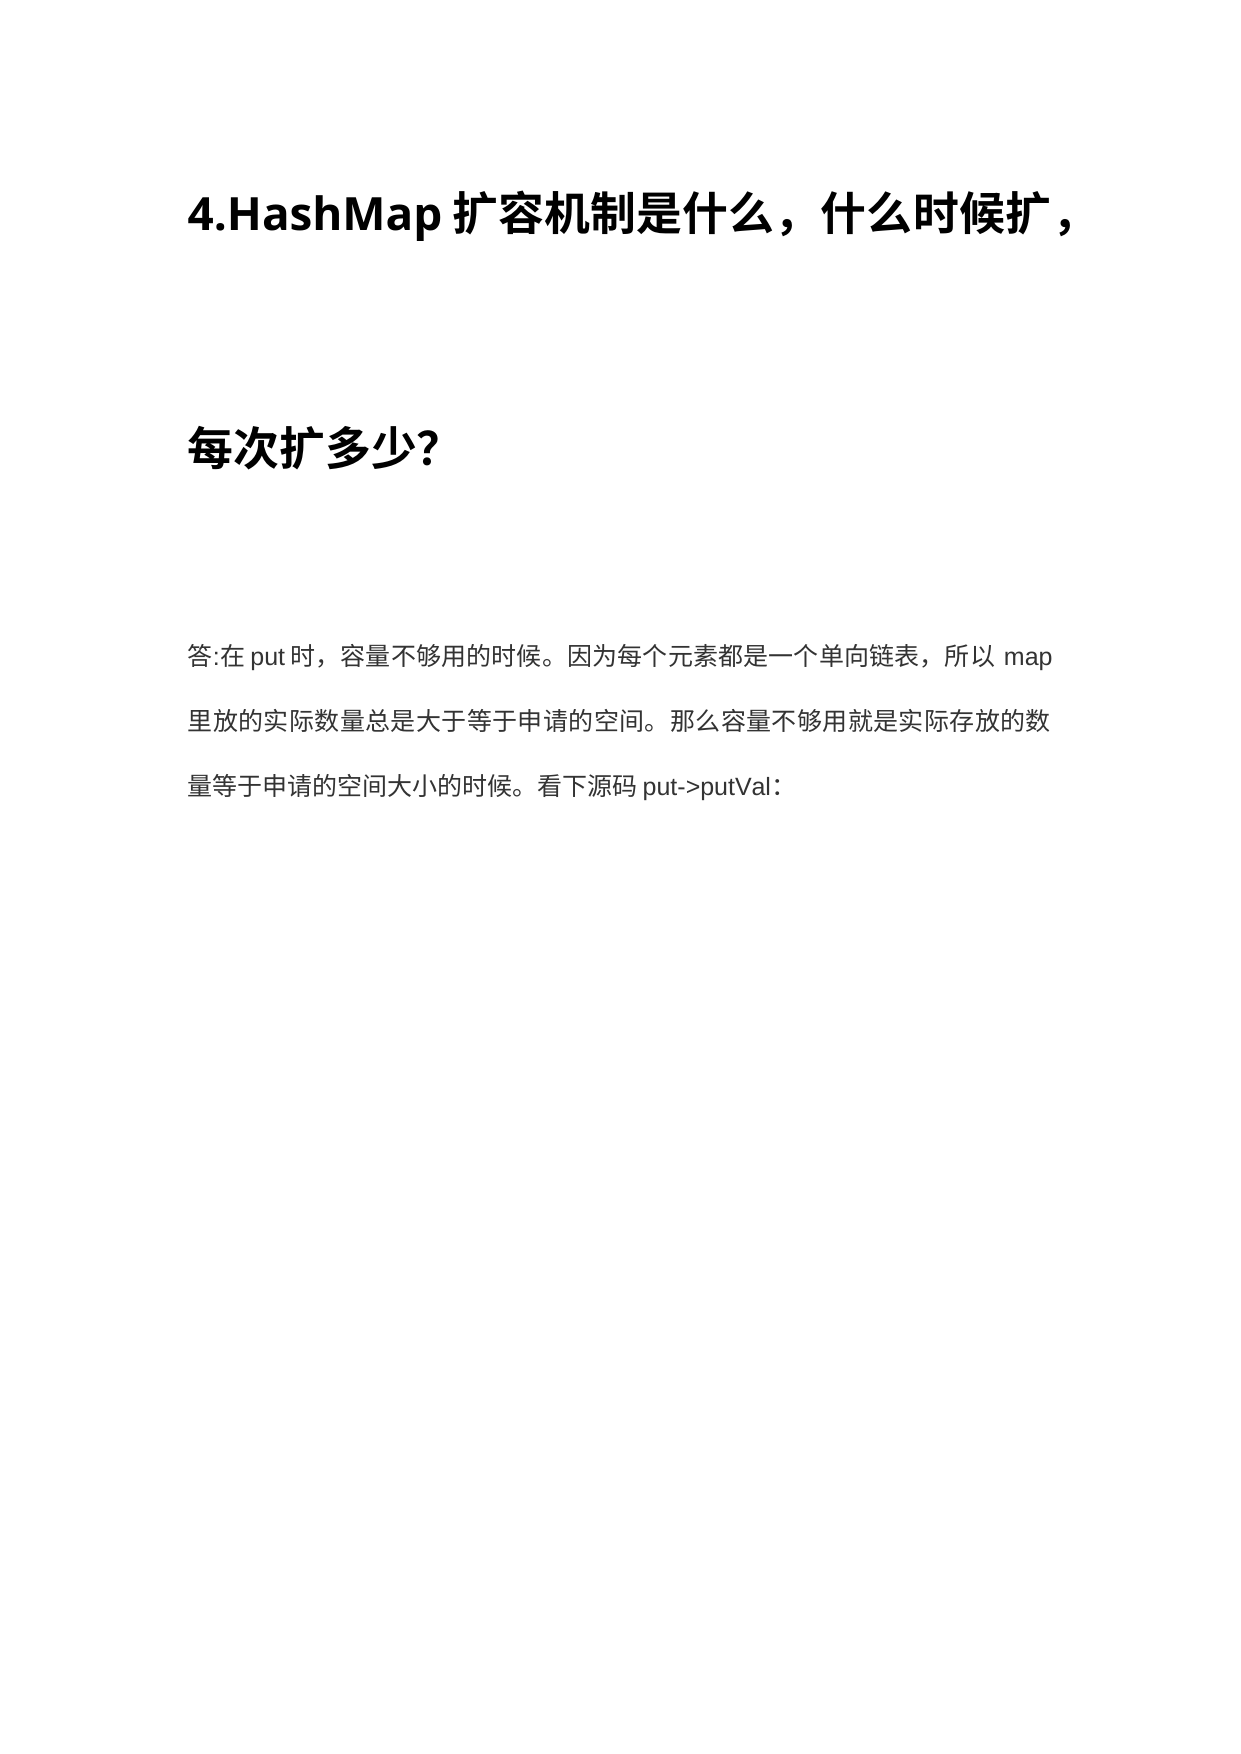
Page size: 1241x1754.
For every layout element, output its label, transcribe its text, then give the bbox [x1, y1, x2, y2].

text 答:在put时，容量不够用的时候。因为每个元素都是一个单向链表，所以map里放的实际数量总是大于等于申请的空间。那么容量不够用就是实际存放的数量等于申请的空间大小的时候。看下源码put->putVal： [187, 622, 1053, 817]
subtitle 4.HashMap扩容机制是什么，什么时候扩，每次扩多少？ [187, 162, 1053, 494]
